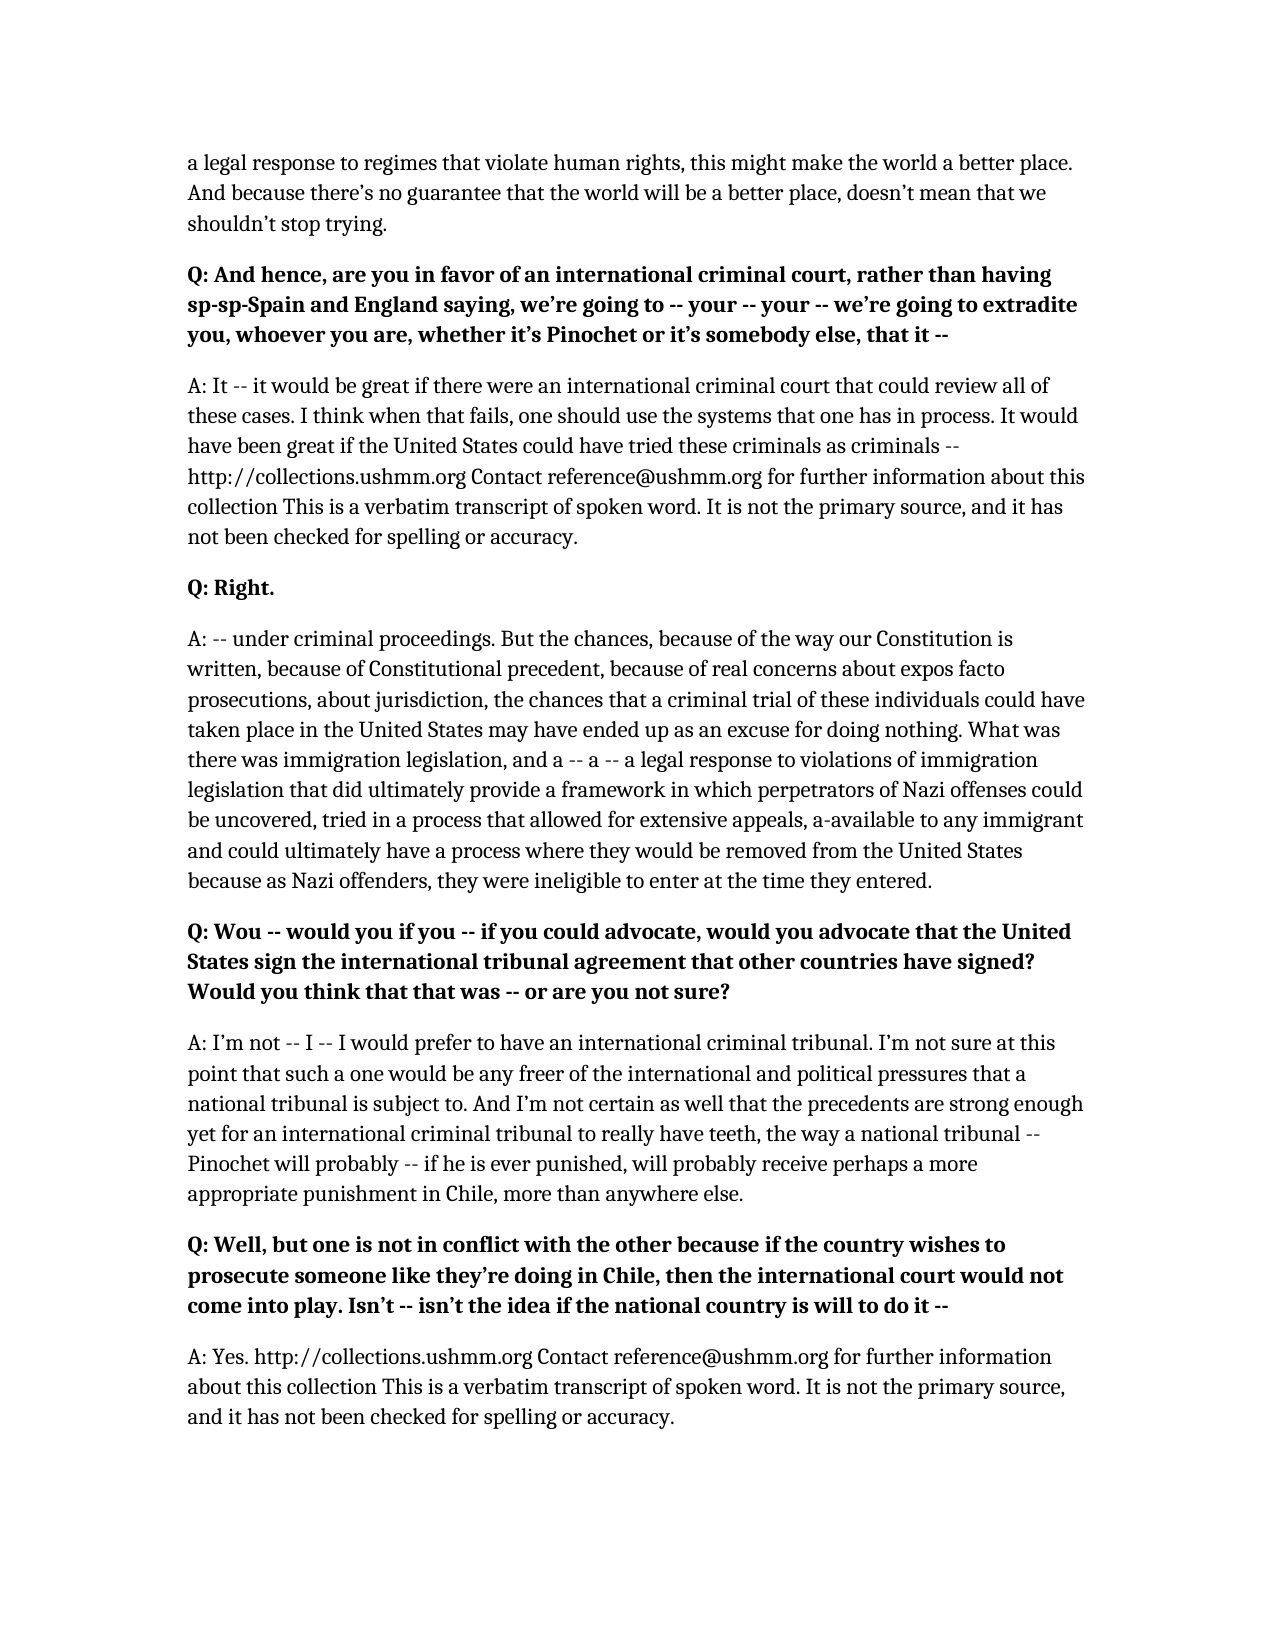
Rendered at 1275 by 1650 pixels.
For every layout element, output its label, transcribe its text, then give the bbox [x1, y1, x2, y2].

text Q: Wou -- would you if you -- if you could advocate, would you advocate that the United States sign the international tribunal agreement that other countries have signed? Would you think that that was -- or are you not sure? [187, 919, 1087, 1006]
text A: Yes. http://collections.ushmm.org Contact reference@ushmm.org for further information about this collection This is a verbatim transcript of spoken word. It is not the primary source, and it has not been checked for spelling or accuracy. [187, 1344, 1087, 1431]
text Q: Right. [187, 575, 1087, 601]
text A: -- under criminal proceedings. But the chances, because of the way our Constitution is written, because of Constitutional precedent, because of real concerns about expos facto prosecutions, about jurisdiction, the chances that a criminal trial of these individuals could have taken place in the United States may have ended up as an excuse for doing nothing. What was there was immigration legislation, and a -- a -- a legal response to violations of immigration legislation that did ultimately provide a framework in which perpetrators of Nazi offenses could be uncovered, tried in a process that allowed for extensive appeals, a-available to any immigrant and could ultimately have a process where they would be removed from the United States because as Nazi offenders, they were ineligible to enter at the time they entered. [187, 626, 1087, 894]
text A: I’m not -- I -- I would prefer to have an international criminal tribunal. I’m not sure at this point that such a one would be any freer of the international and political pressures that a national tribunal is subject to. And I’m not certain as well that the precedents are strong enough yet for an international criminal tribunal to really have teeth, the way a national tribunal -- Pinochet will probably -- if he is ever punished, will probably receive perhaps a more appropriate punishment in Chile, more than anywhere else. [187, 1030, 1087, 1208]
text Q: Well, but one is not in conflict with the other because if the country wishes to prosecute someone like they’re doing in Chile, then the international court would not come into play. Isn’t -- isn’t the idea if the national country is will to do it -- [187, 1232, 1087, 1319]
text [187, 150, 1087, 237]
text Q: And hence, are you in favor of an international criminal court, rather than having sp-sp-Spain and England saying, we’re going to -- your -- your -- we’re going to extradite you, whoever you are, whether it’s Pinochet or it’s somebody else, that it -- [187, 261, 1087, 348]
text A: It -- it would be great if there were an international criminal court that could review all of these cases. I think when that fails, one should use the systems that one has in process. It would have been great if the United States could have tried these criminals as criminals -- http://collections.ushmm.org Contact reference@ushmm.org for further information about this collection This is a verbatim transcript of spoken word. It is not the primary source, and it has not been checked for spelling or accuracy. [187, 373, 1087, 550]
